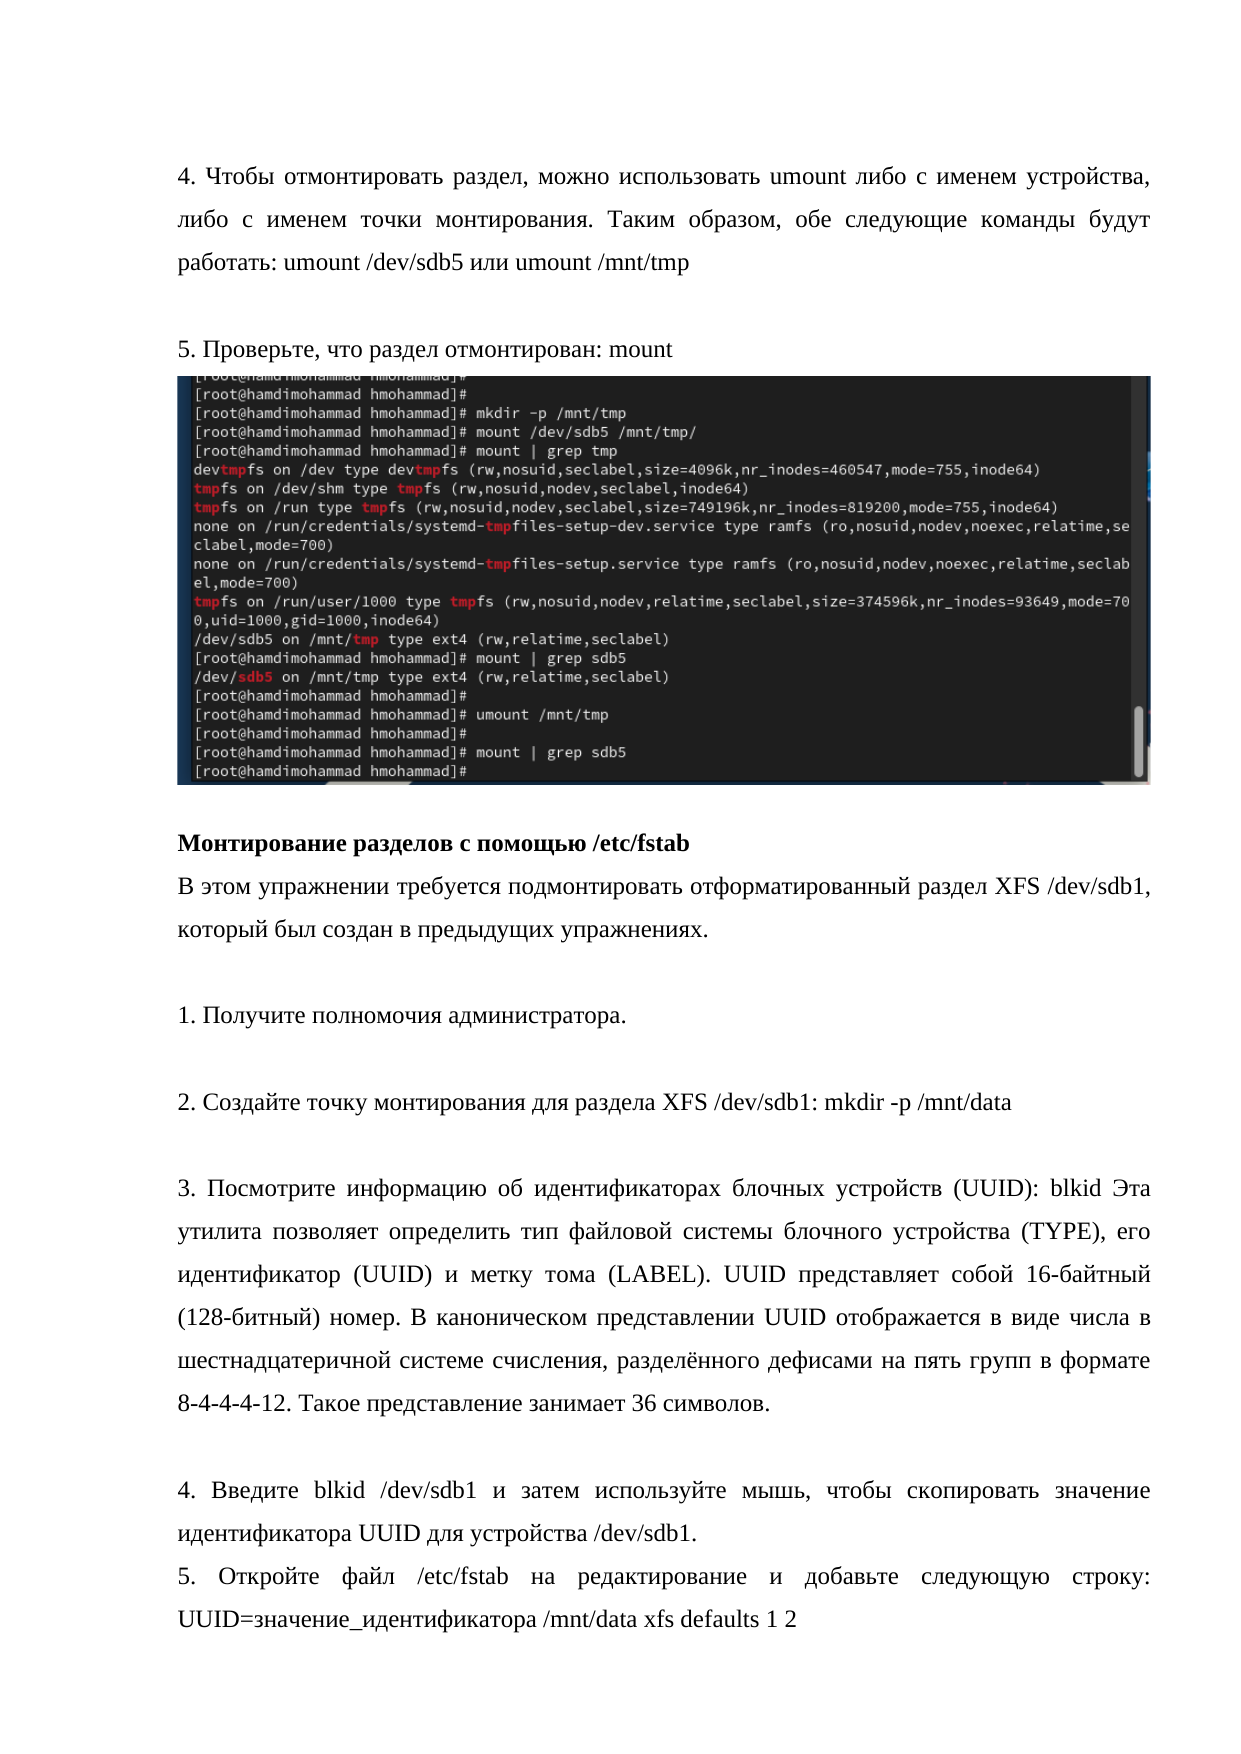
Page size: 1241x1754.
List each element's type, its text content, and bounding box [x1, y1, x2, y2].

text 5. Проверьте, что раздел отмонтирован: mount [177, 334, 1152, 362]
text 4. Чтобы отмонтировать раздел, можно использовать umount либо с именем устройства, либо с именем точки монтирования. Таким образом, обе следующие команды будут работать: umount /dev/sdb5 или umount /mnt/tmp [177, 161, 1152, 276]
text 2. Создайте точку монтирования для раздела XFS /dev/sdb1: mkdir -p /mnt/data [177, 1087, 1152, 1115]
text 4. Введите blkid /dev/sdb1 и затем используйте мышь, чтобы скопировать значение идентификатора UUID для устройства /dev/sdb1. [177, 1475, 1152, 1547]
text 3. Посмотрите информацию об идентификаторах блочных устройств (UUID): blkid Эта утилита позволяет определить тип файловой системы блочного устройства (TYPE), его идентификатор (UUID) и метку тома (LABEL). UUID представляет собой 16-байтный (128-битный) номер. В каноническом представлении UUID отображается в виде числа в шестнадцатеричной системе счисления, разделённого дефисами на пять групп в формате 8-4-4-4-12. Такое представление занимает 36 символов. [177, 1173, 1152, 1417]
text Монтирование разделов с помощью /etc/fstab [177, 828, 1152, 857]
text 1. Получите полномочия администратора. [177, 1000, 1152, 1029]
picture [177, 376, 1151, 785]
text В этом упражнении требуется подмонтировать отформатированный раздел XFS /dev/sdb1, который был создан в предыдущих упражнениях. [177, 871, 1152, 943]
text 5. Откройте файл /etc/fstab на редактирование и добавьте следующую строку: UUID=значение_идентификатора /mnt/data xfs defaults 1 2 [177, 1561, 1152, 1633]
